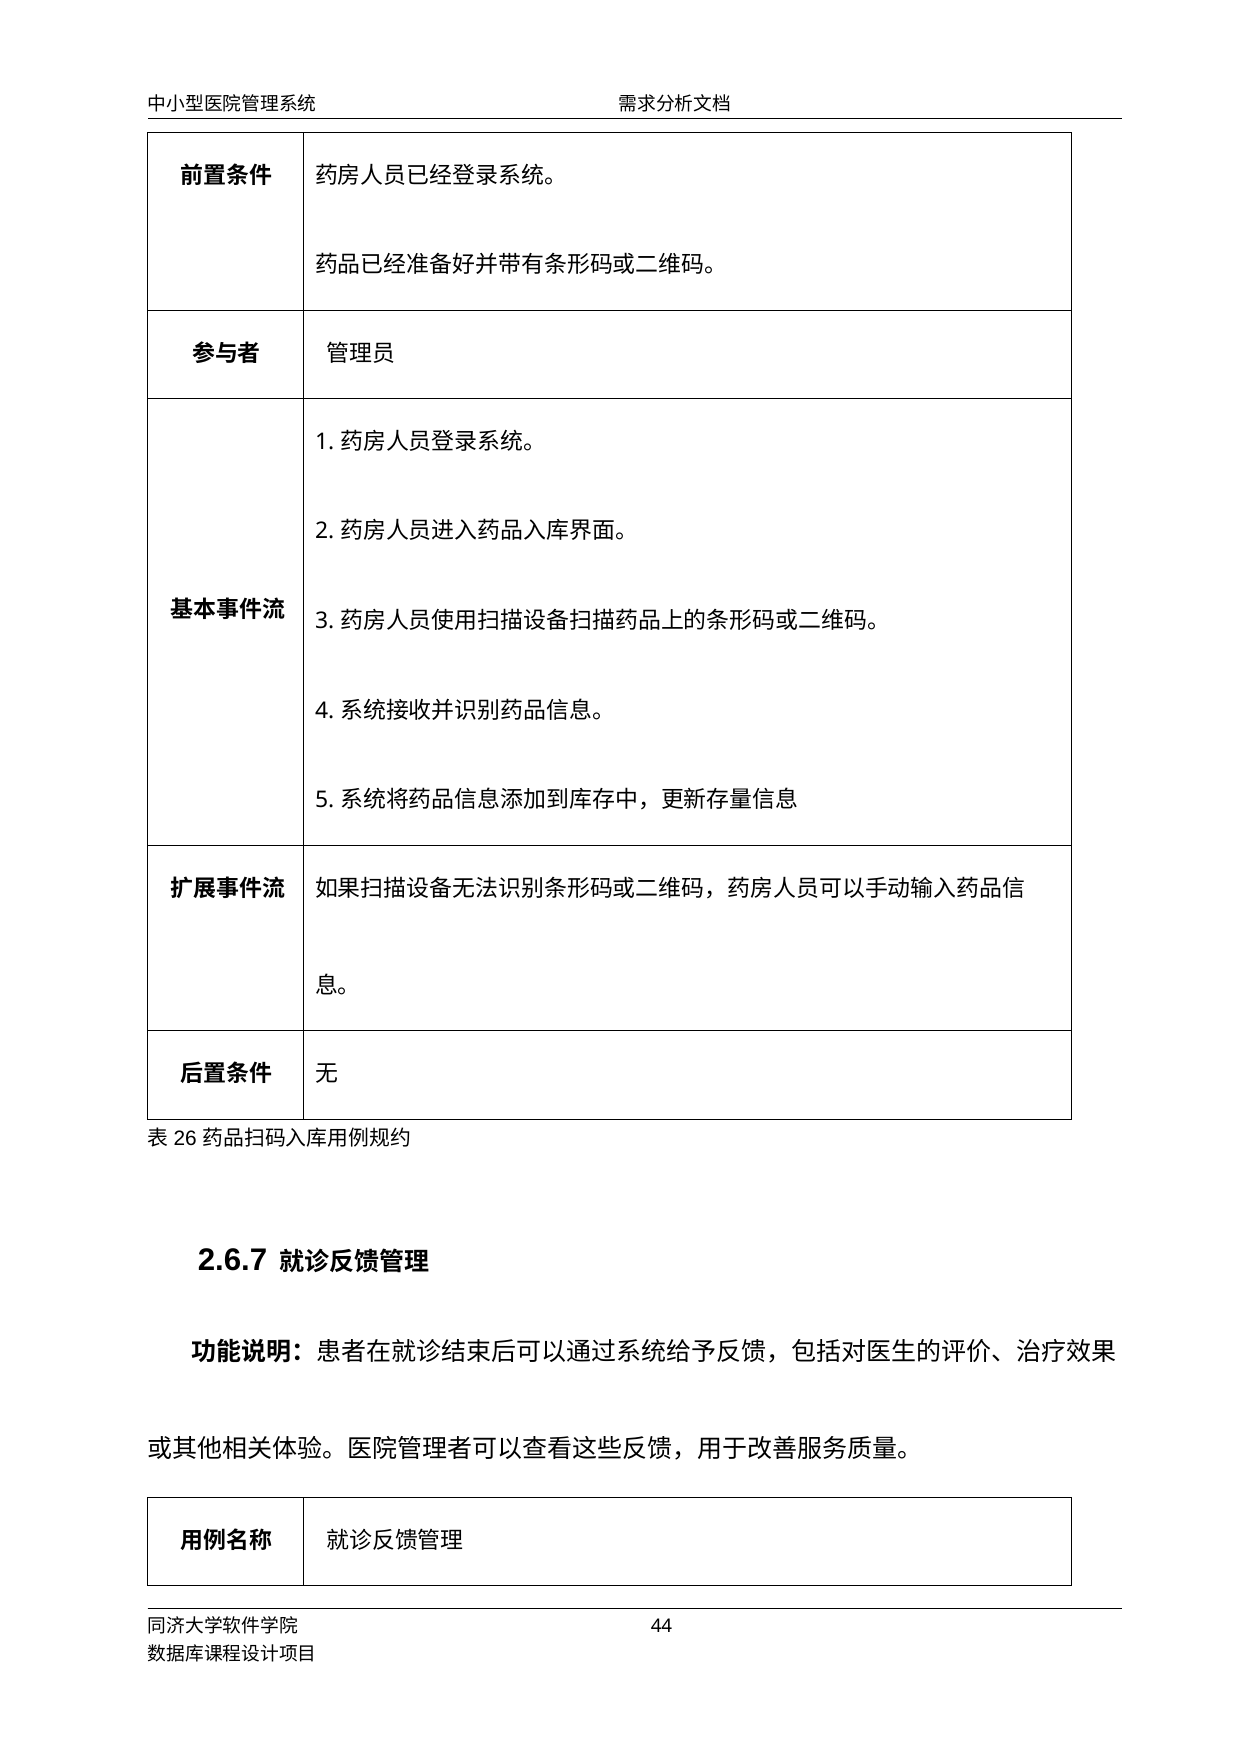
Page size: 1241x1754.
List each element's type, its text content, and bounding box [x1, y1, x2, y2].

table_header 用例名称 [148, 1498, 303, 1585]
subtitle 就诊反馈管理 [198, 1227, 1122, 1292]
table_header 就诊反馈管理 [304, 1498, 1071, 1585]
table_cell 药房人员已经登录系统。 药品已经准备好并带有条形码或二维码。 [304, 133, 1071, 310]
table_cell 扩展事件流 [148, 846, 303, 1030]
text 表 26 药品扫码入库用例规约 [148, 1119, 1122, 1152]
table_cell 后置条件 [148, 1031, 303, 1118]
table_cell 如果扫描设备无法识别条形码或二维码，药房人员可以手动输入药品信息。 [304, 846, 1071, 1030]
text 功能说明：患者在就诊结束后可以通过系统给予反馈，包括对医生的评价、治疗效果或其他相关体验。医院管理者可以查看这些反馈，用于改善服务质量。 [148, 1317, 1122, 1479]
table_cell 无 [304, 1031, 1071, 1118]
table_cell 药房人员登录系统。 药房人员进入药品入库界面。 药房人员使用扫描设备扫描药品上的条形码或二维码。 系统接收并识别药品信息。 系统将药品信息添加到库存中，更新存量信息 [304, 399, 1071, 844]
table_cell 参与者 [148, 311, 303, 398]
table_cell 基本事件流 [148, 399, 303, 844]
table_cell 前置条件 [148, 133, 303, 310]
table_cell 管理员 [304, 311, 1071, 398]
